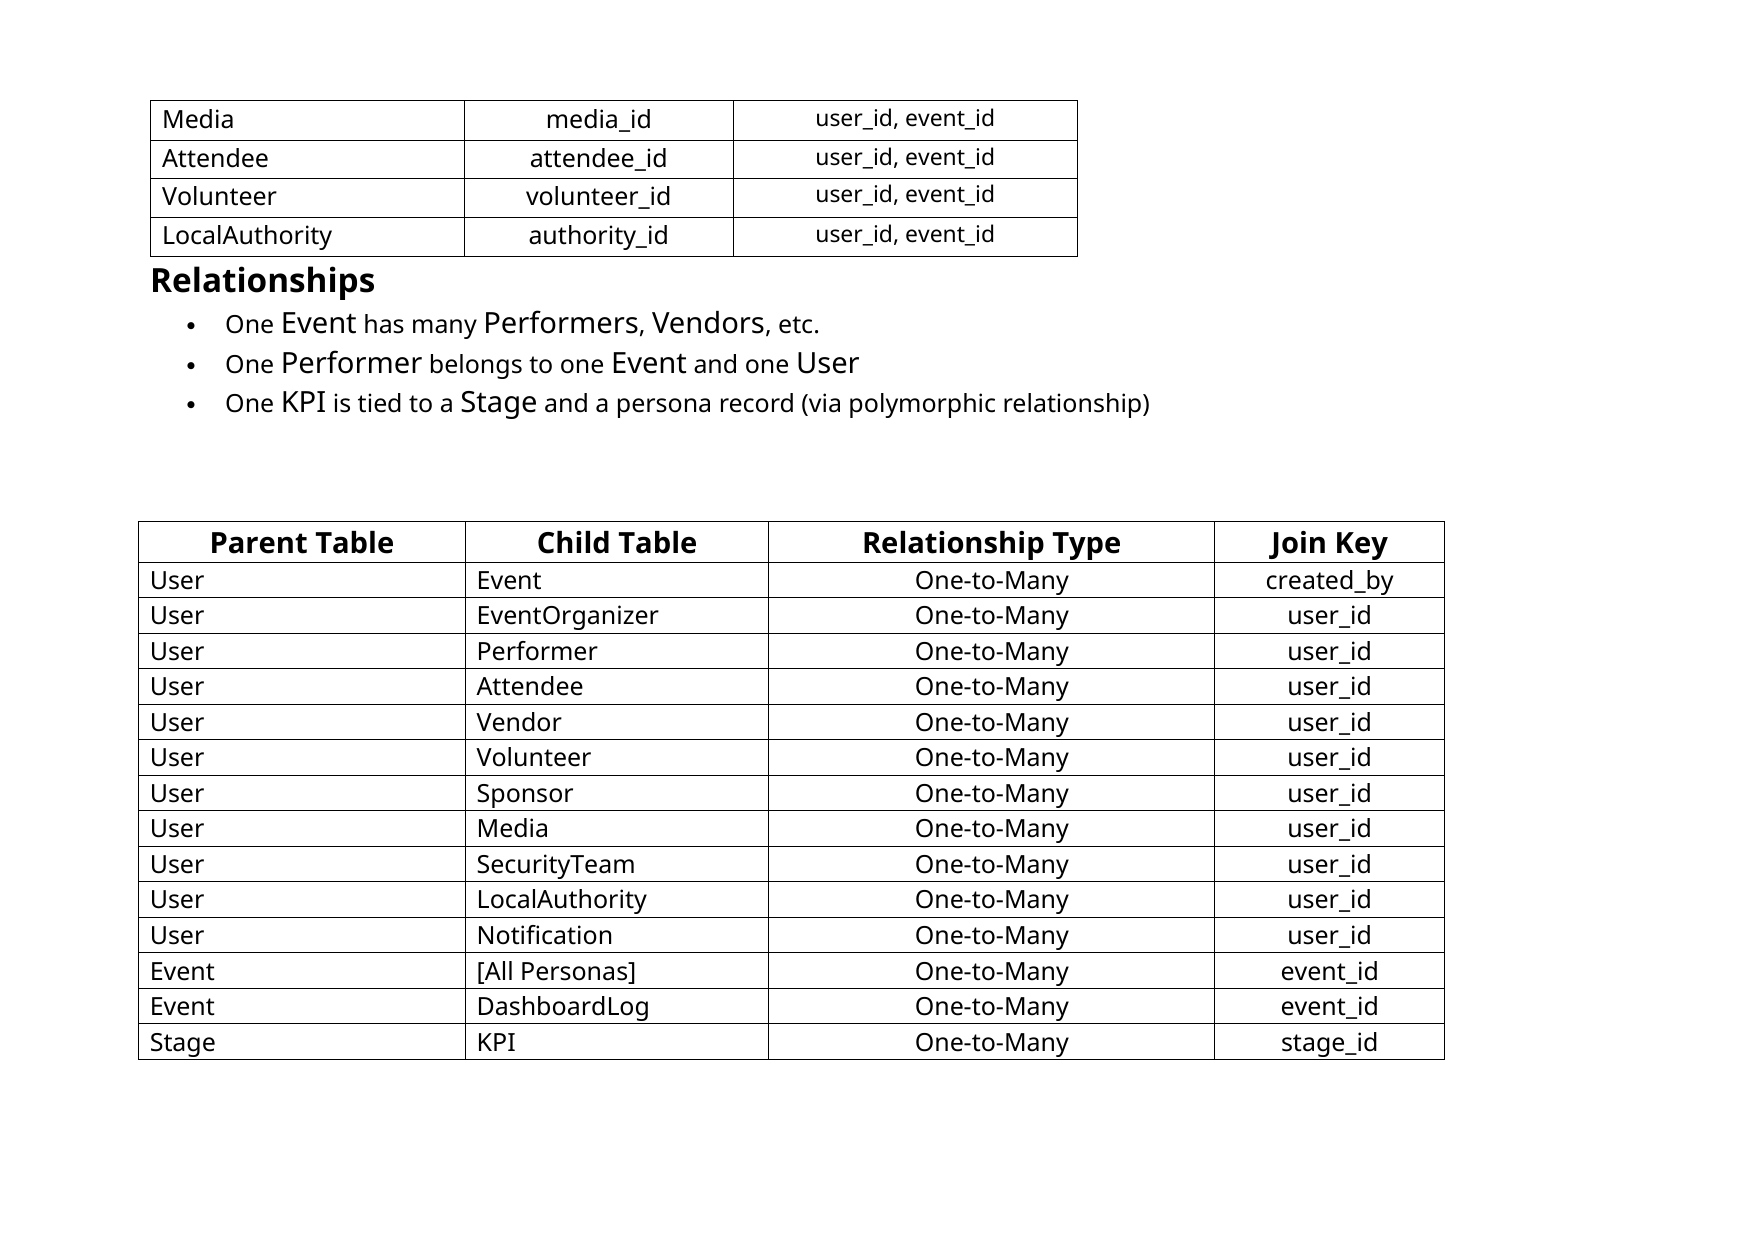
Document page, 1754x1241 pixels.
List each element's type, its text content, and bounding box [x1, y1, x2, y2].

table_cell EventOrganizer [466, 598, 768, 633]
table_cell User [139, 918, 465, 952]
table_cell User [139, 776, 465, 810]
table_cell volunteer_id [465, 179, 733, 217]
table_cell user_id [1215, 598, 1444, 633]
table_cell One-to-Many [769, 918, 1214, 952]
table_cell SecurityTeam [466, 847, 768, 881]
table_cell [All Personas] [466, 953, 768, 988]
table_cell media_id [465, 101, 733, 140]
table_cell One-to-Many [769, 634, 1214, 668]
table_cell user_id [1215, 918, 1444, 952]
table_cell user_id [1215, 882, 1444, 917]
table_cell DashboardLog [466, 989, 768, 1023]
table_cell One-to-Many [769, 811, 1214, 846]
table_cell Attendee [466, 669, 768, 704]
table_cell User [139, 847, 465, 881]
list One Event has many Performers, Vendors, etc. [187, 302, 1604, 342]
table_cell Volunteer [466, 740, 768, 775]
table_cell user_id [1215, 776, 1444, 810]
table_cell user_id, event_id [734, 218, 1077, 256]
table_header Relationship Type [769, 522, 1214, 562]
table_cell Performer [466, 634, 768, 668]
table_cell user_id, event_id [734, 101, 1077, 140]
table_cell User [139, 669, 465, 704]
table_cell User [139, 634, 465, 668]
table_cell authority_id [465, 218, 733, 256]
table_cell event_id [1215, 953, 1444, 988]
table_cell One-to-Many [769, 598, 1214, 633]
table_cell user_id [1215, 705, 1444, 739]
subtitle Relationships [150, 257, 1604, 302]
table_cell One-to-Many [769, 669, 1214, 704]
table_cell stage_id [1215, 1024, 1444, 1059]
table_cell Attendee [151, 141, 464, 177]
table_cell One-to-Many [769, 740, 1214, 775]
table_cell attendee_id [465, 141, 733, 177]
table_cell One-to-Many [769, 705, 1214, 739]
table_cell One-to-Many [769, 882, 1214, 917]
table_cell user_id, event_id [734, 179, 1077, 217]
table_cell Notification [466, 918, 768, 952]
table_cell user_id [1215, 669, 1444, 704]
table_cell Volunteer [151, 179, 464, 217]
table_header Parent Table [139, 522, 465, 562]
table_cell One-to-Many [769, 989, 1214, 1023]
table_cell user_id [1215, 847, 1444, 881]
table_cell Event [139, 989, 465, 1023]
table_cell Media [466, 811, 768, 846]
table_cell User [139, 563, 465, 597]
table_header Join Key [1215, 522, 1444, 562]
table_cell Event [139, 953, 465, 988]
table_cell Media [151, 101, 464, 140]
table_cell event_id [1215, 989, 1444, 1023]
table_cell Vendor [466, 705, 768, 739]
table_cell One-to-Many [769, 776, 1214, 810]
table_cell One-to-Many [769, 953, 1214, 988]
table_cell User [139, 598, 465, 633]
table_cell User [139, 705, 465, 739]
table_cell user_id, event_id [734, 141, 1077, 177]
table_cell Stage [139, 1024, 465, 1059]
list One Performer belongs to one Event and one User [187, 342, 1604, 382]
table_cell LocalAuthority [466, 882, 768, 917]
table_cell user_id [1215, 740, 1444, 775]
table_cell One-to-Many [769, 847, 1214, 881]
table_cell user_id [1215, 634, 1444, 668]
table_cell User [139, 811, 465, 846]
table_cell User [139, 882, 465, 917]
table_cell Sponsor [466, 776, 768, 810]
table_cell User [139, 740, 465, 775]
table_cell created_by [1215, 563, 1444, 597]
table_header Child Table [466, 522, 768, 562]
table_cell One-to-Many [769, 563, 1214, 597]
table_cell user_id [1215, 811, 1444, 846]
table_cell LocalAuthority [151, 218, 464, 256]
table_cell KPI [466, 1024, 768, 1059]
table_cell Event [466, 563, 768, 597]
table_cell One-to-Many [769, 1024, 1214, 1059]
list One KPI is tied to a Stage and a persona record (via polymorphic relationship) [187, 382, 1604, 421]
